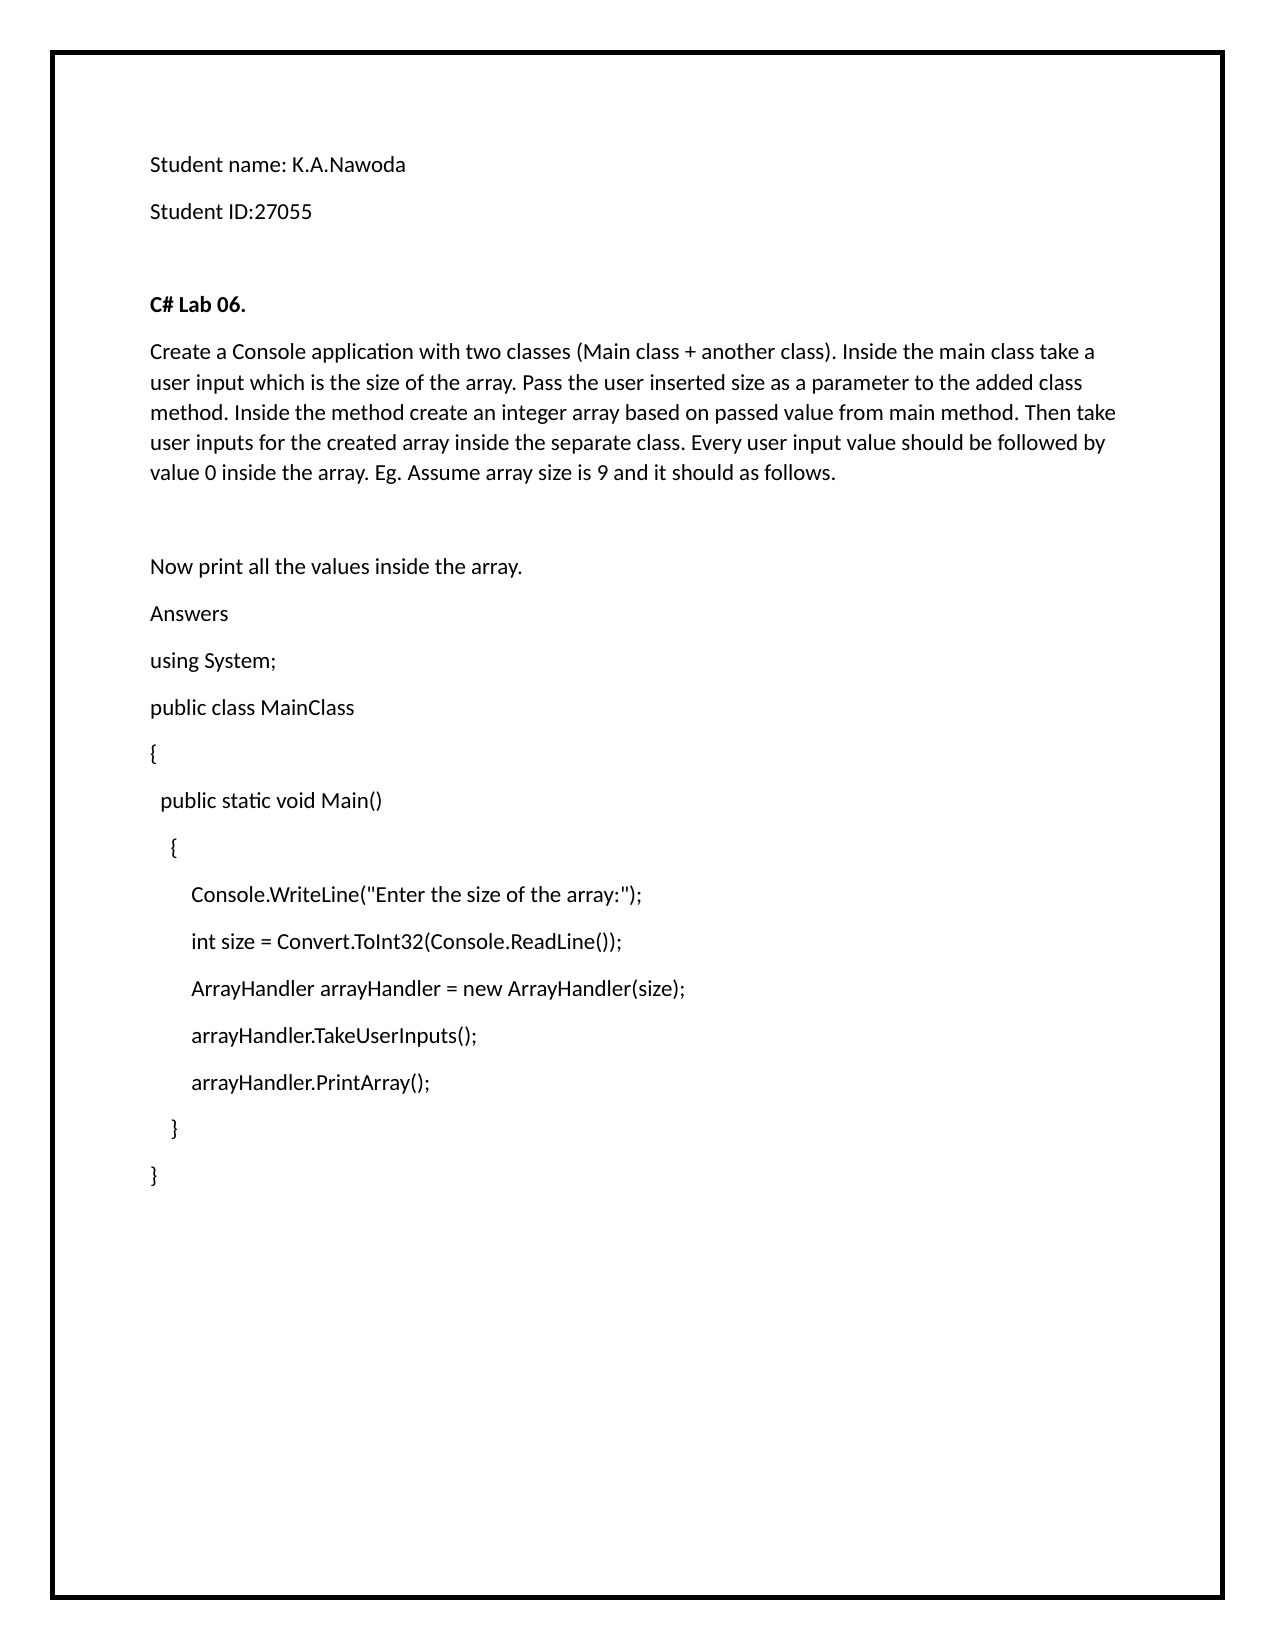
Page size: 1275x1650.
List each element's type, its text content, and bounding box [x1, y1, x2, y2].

text ArrayHandler arrayHandler = new ArrayHandler(size); [150, 974, 1125, 1002]
text } [150, 1161, 1125, 1189]
text Student ID:27055 [150, 197, 1125, 225]
text { [150, 739, 1125, 768]
text arrayHandler.PrintArray(); [150, 1068, 1125, 1096]
text public static void Main() [150, 786, 1125, 814]
text Now print all the values inside the array. [150, 552, 1125, 580]
text } [150, 1114, 1125, 1143]
text { [150, 833, 1125, 861]
text Student name: K.A.Nawoda [150, 150, 1125, 178]
text Create a Console application with two classes (Main class + another class). Inside the main class take a user input which is the size of the array. Pass the user inserted size as a parameter to the added class method. Inside the method create an integer array based on passed value from main method. Then take user inputs for the created array inside the separate class. Every user input value should be followed by value 0 inside the array. Eg. Assume array size is 9 and it should as follows. [150, 337, 1125, 486]
text using System; [150, 646, 1125, 674]
text C# Lab 06. [150, 291, 1125, 319]
text int size = Convert.ToInt32(Console.ReadLine()); [150, 927, 1125, 955]
text Console.WriteLine("Enter the size of the array:"); [150, 880, 1125, 908]
text Answers [150, 599, 1125, 627]
text public class MainClass [150, 693, 1125, 721]
text arrayHandler.TakeUserInputs(); [150, 1021, 1125, 1049]
